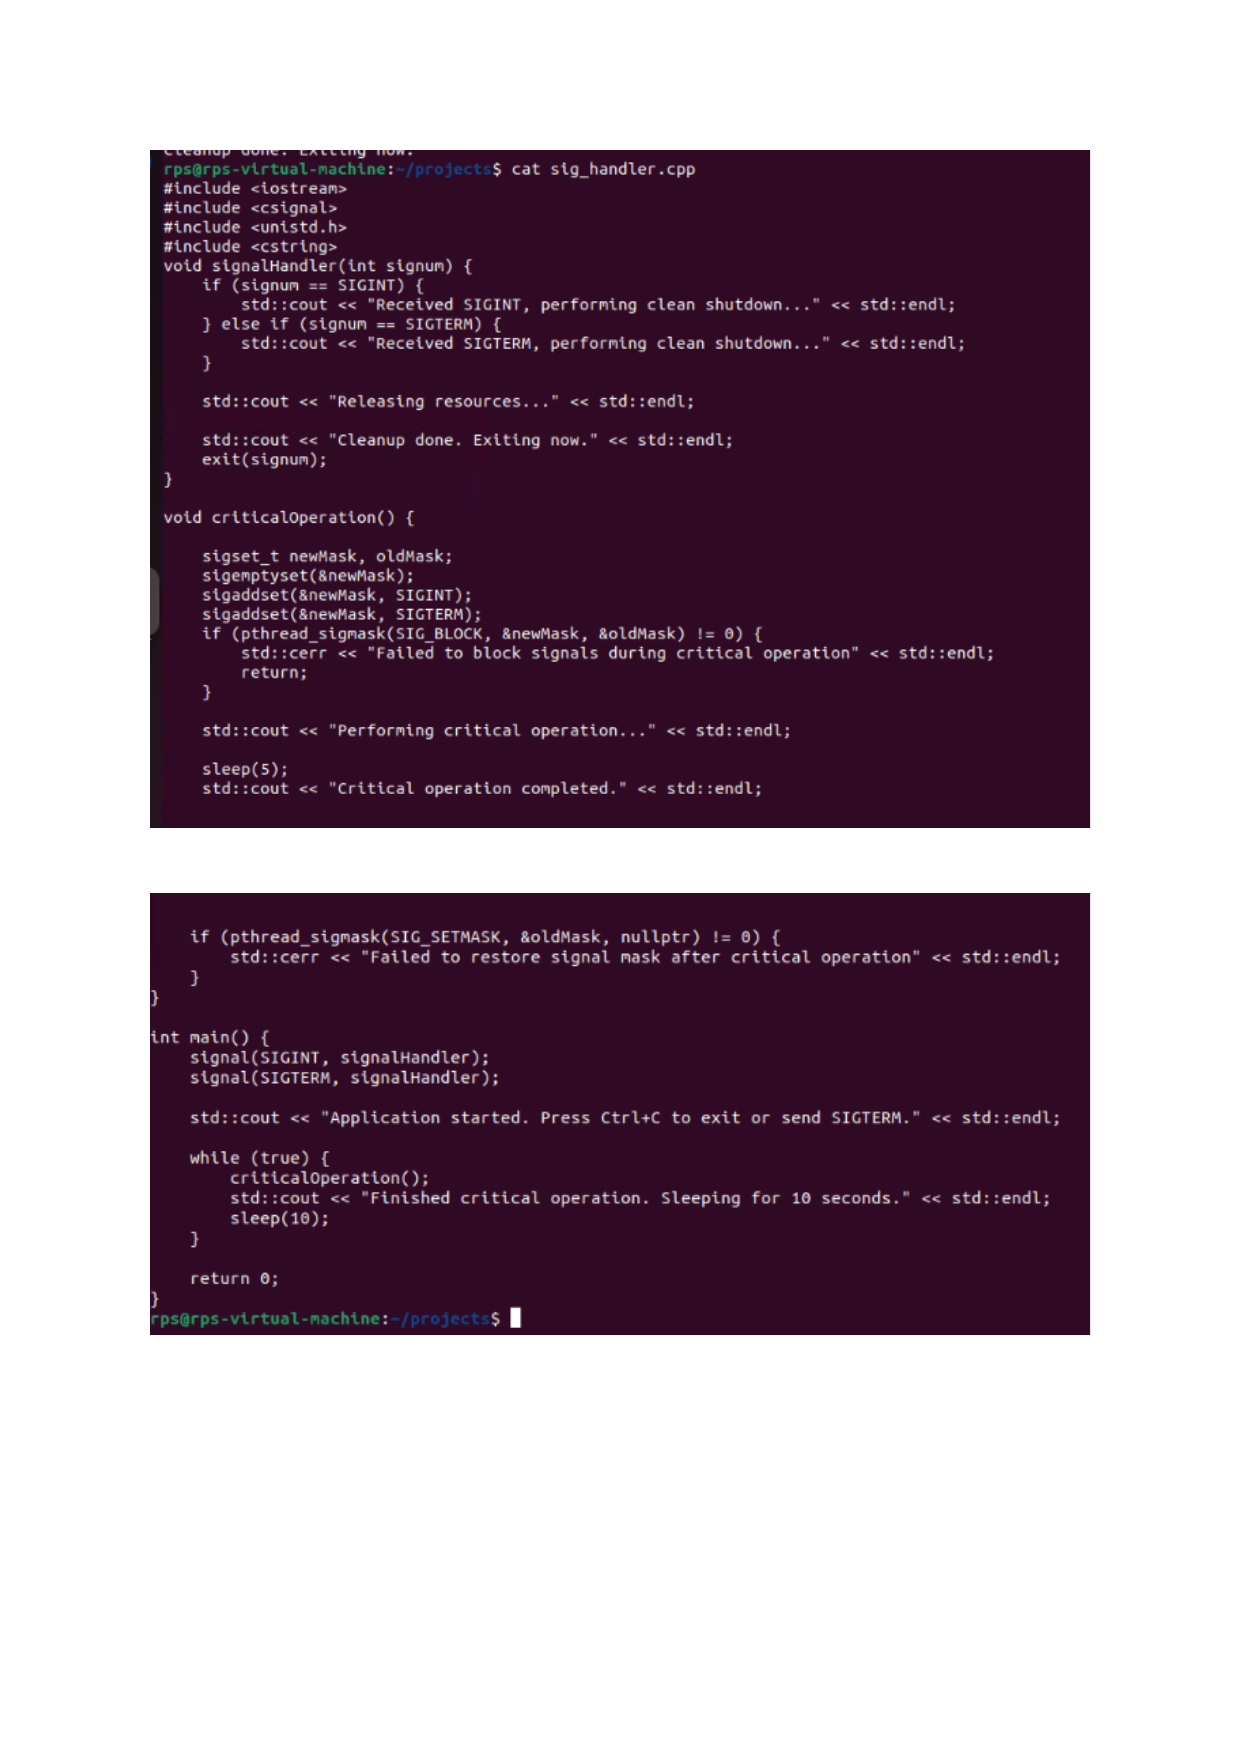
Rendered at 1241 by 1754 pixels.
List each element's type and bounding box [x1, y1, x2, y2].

picture [150, 150, 1091, 828]
picture [150, 893, 1091, 1335]
